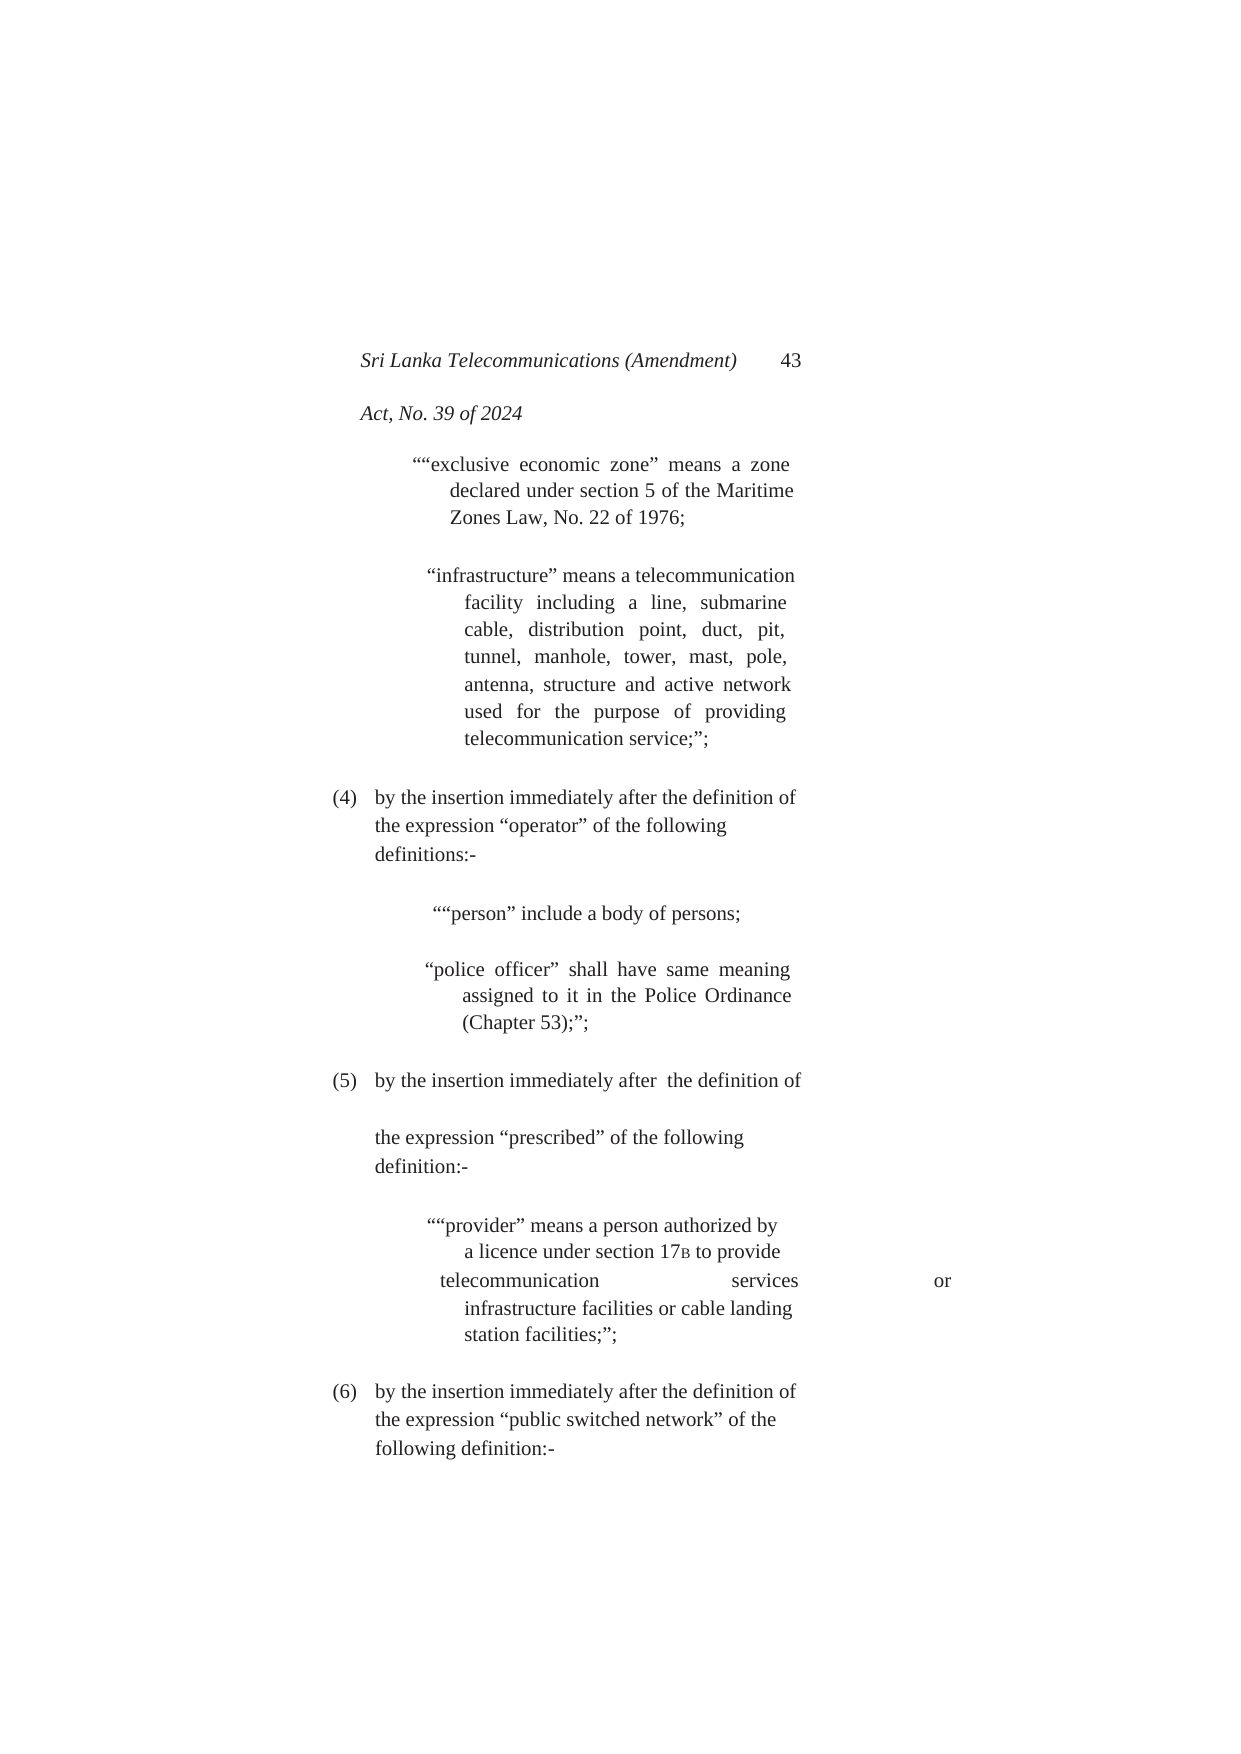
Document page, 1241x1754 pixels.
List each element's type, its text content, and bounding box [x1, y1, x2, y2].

table_header services [608, 1266, 921, 1294]
table_header or [921, 1266, 1235, 1294]
text ““person” include a body of persons; [150, 901, 741, 925]
text ““exclusive economic zone” means a zone declared under section 5 of the Maritime Zones Law, No. 22 of 1976; [412, 452, 800, 529]
text infrastructure facilities or cable landing station facilities;”; [464, 1296, 805, 1346]
text “infrastructure” means a telecommunication facility including a line, submarine cable, distribution point, duct, pit, tunnel, manhole, tower, mast, pole, antenna, structure and active network used for the purpose of providing telecommunication service;”; [427, 563, 800, 750]
text (4) by the insertion immediately after the definition of the expression “operator” of the following definitions:- [332, 785, 805, 867]
text Sri Lanka Telecommunications (Amendment) 43 Act, No. 39 of 2024 [360, 348, 805, 425]
text “police officer” shall have same meaning assigned to it in the Police Ordinance (Chapter 53);”; [424, 957, 800, 1034]
text ““provider” means a person authorized by a licence under section 17B to provide [427, 1213, 805, 1263]
text (5) by the insertion immediately after the definition of the expression “prescribed” of the following definition:- [332, 1068, 805, 1179]
table_header telecommunication [295, 1266, 608, 1294]
text (6) by the insertion immediately after the definition of the expression “public switched network” of the following definition:- [332, 1379, 805, 1461]
